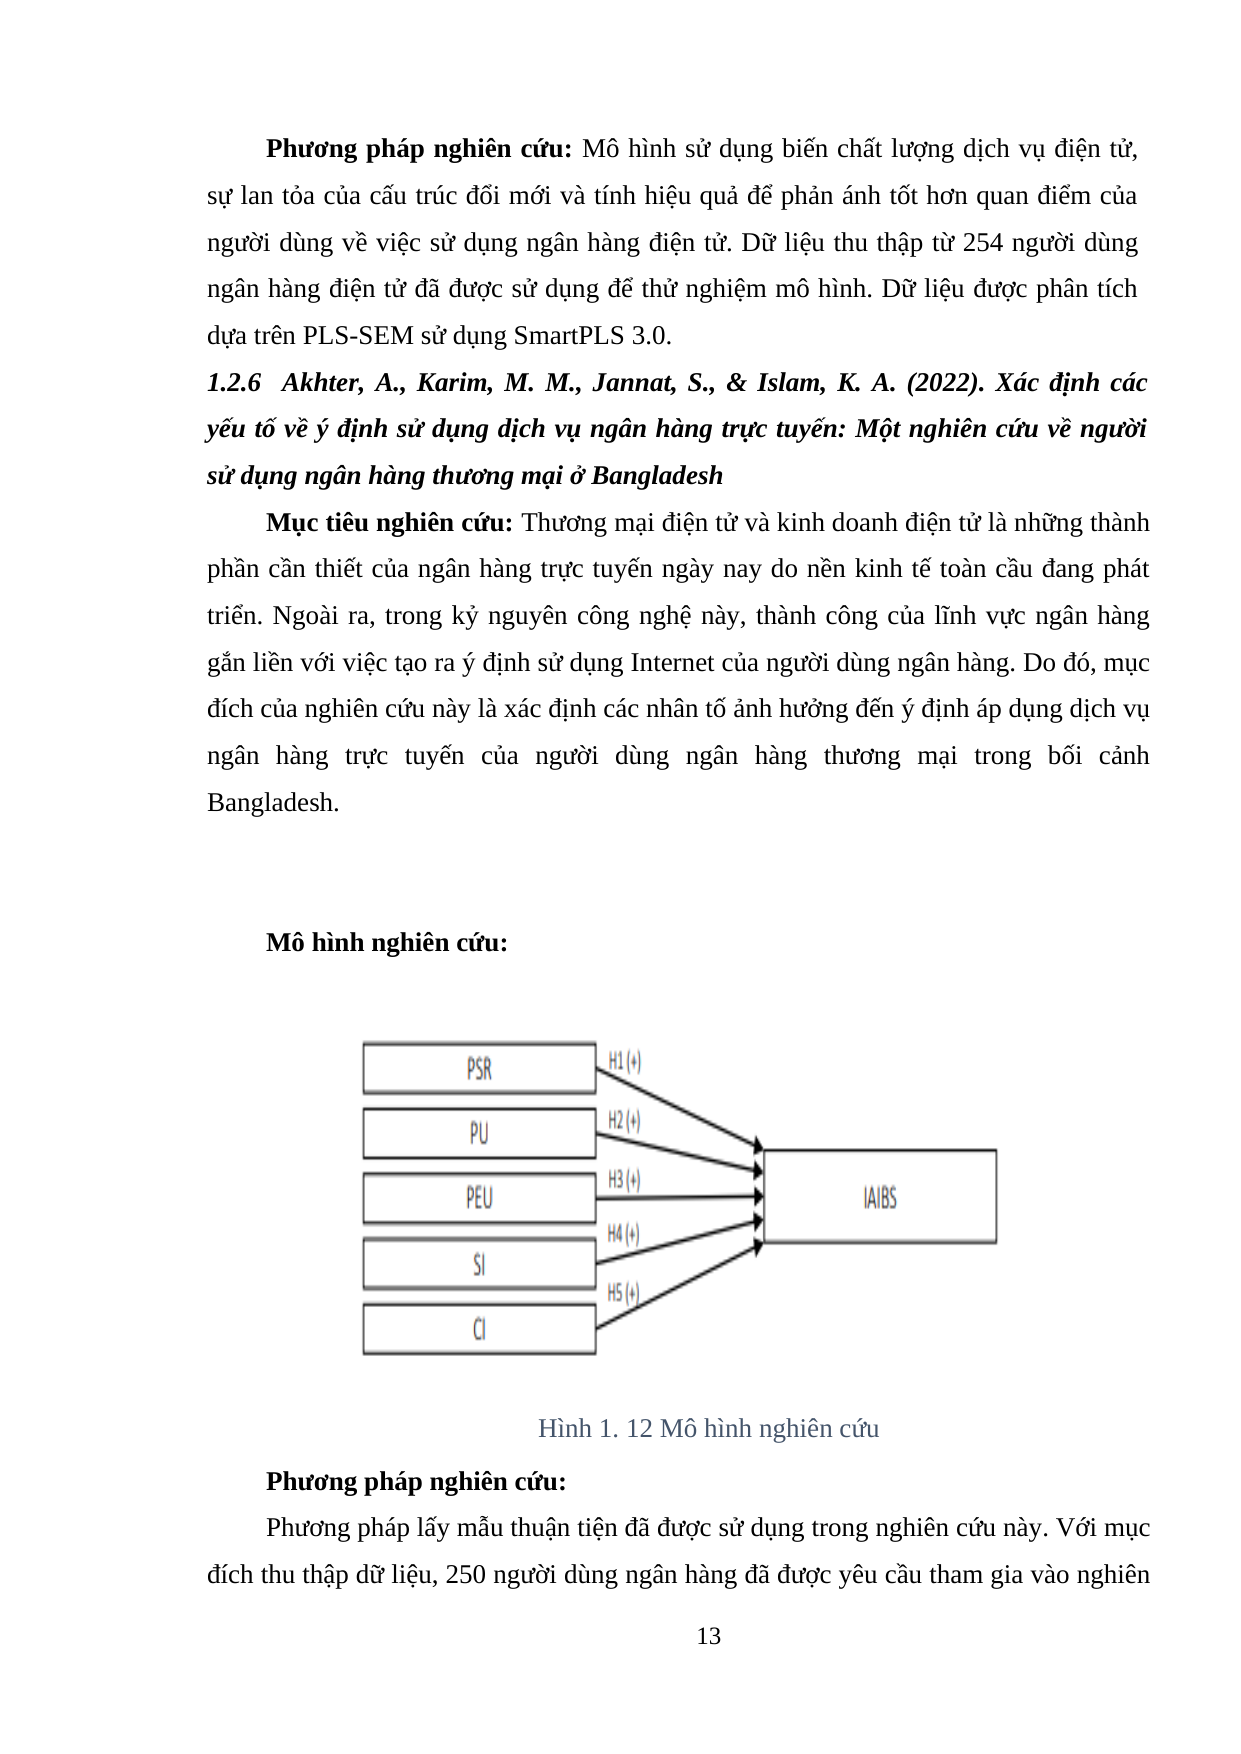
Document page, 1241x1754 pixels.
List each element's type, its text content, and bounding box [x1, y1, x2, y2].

list Mô hình nghiên cứu: [207, 926, 1152, 957]
text Phương pháp nghiên cứu: Mô hình sử dụng biến chất lượng dịch vụ điện tử, sự lan tỏa của cấu trúc đổi mới và tính hiệu quả để phản ánh tốt hơn quan điểm của người dùng về việc sử dụng ngân hàng điện tử. Dữ liệu thu thập từ 254 người dùng ngân hàng điện tử đã được sử dụng để thử nghiệm mô hình. Dữ liệu được phân tích dựa trên PLS-SEM sử dụng SmartPLS 3.0. [207, 132, 1139, 350]
text Hình 1. 12 Mô hình nghiên cứu [207, 1413, 1152, 1444]
text Mục tiêu nghiên cứu: Thương mại điện tử và kinh doanh điện tử là những thành phần cần thiết của ngân hàng trực tuyến ngày nay do nền kinh tế toàn cầu đang phát triển. Ngoài ra, trong kỷ nguyên công nghệ này, thành công của lĩnh vực ngân hàng gắn liền với việc tạo ra ý định sử dụng Internet của người dùng ngân hàng. Do đó, mục đích của nghiên cứu này là xác định các nhân tố ảnh hưởng đến ý định áp dụng dịch vụ ngân hàng trực tuyến của người dùng ngân hàng thương mại trong bối cảnh Bangladesh. [207, 506, 1152, 817]
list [207, 1511, 1152, 1589]
picture [324, 972, 1035, 1392]
subtitle Akhter, A., Karim, M. M., Jannat, S., & Islam, K. A. (2022). Xác định các yếu tố về ý định sử dụng dịch vụ ngân hàng trực tuyến: Một nghiên cứu về người sử dụng ngân hàng thương mại ở Bangladesh [207, 366, 1152, 490]
list Phương pháp nghiên cứu: [207, 1464, 1152, 1496]
